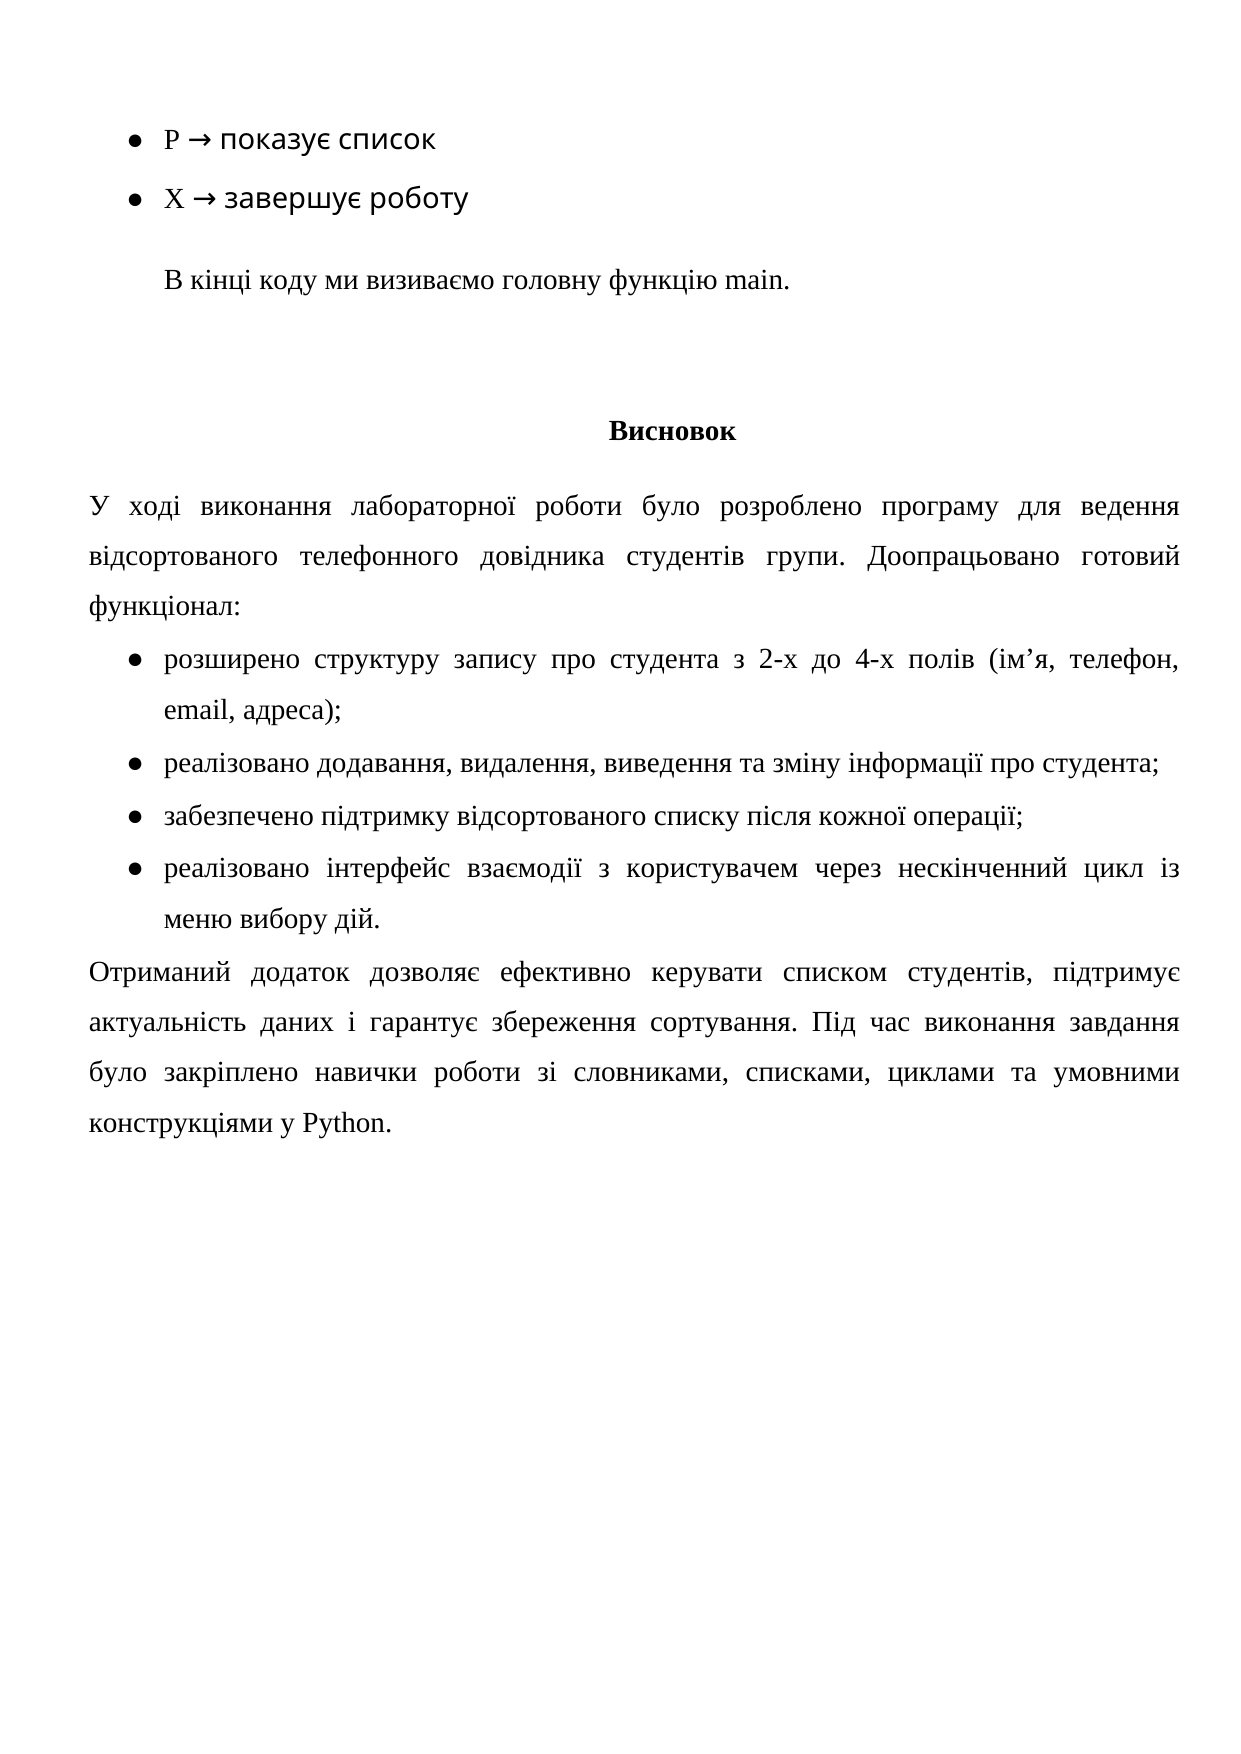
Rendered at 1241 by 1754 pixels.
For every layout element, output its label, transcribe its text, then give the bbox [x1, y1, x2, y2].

text У ході виконання лабораторної роботи було розроблено програму для ведення відсортованого телефонного довідника студентів групи. Доопрацьовано готовий функціонал: [88, 488, 1181, 622]
list розширено структуру запису про студента з 2-х до 4-х полів (ім’я, телефон, email, адреса); [126, 641, 1181, 725]
list забезпечено підтримку відсортованого списку після кожної операції; [126, 798, 1181, 831]
list реалізовано інтерфейс взаємодії з користувачем через нескінченний цикл із меню вибору дій. [126, 851, 1181, 934]
list P → показує список [126, 118, 1181, 158]
text Висновок [163, 413, 1181, 446]
list X → завершує роботу [126, 177, 1181, 217]
text В кінці коду ми визиваємо головну функцію main. [163, 262, 1181, 296]
text Отриманий додаток дозволяє ефективно керувати списком студентів, підтримує актуальність даних і гарантує збереження сортування. Під час виконання завдання було закріплено навички роботи зі словниками, списками, циклами та умовними конструкціями у Python. [88, 954, 1181, 1138]
list реалізовано додавання, видалення, виведення та зміну інформації про студента; [126, 745, 1181, 778]
